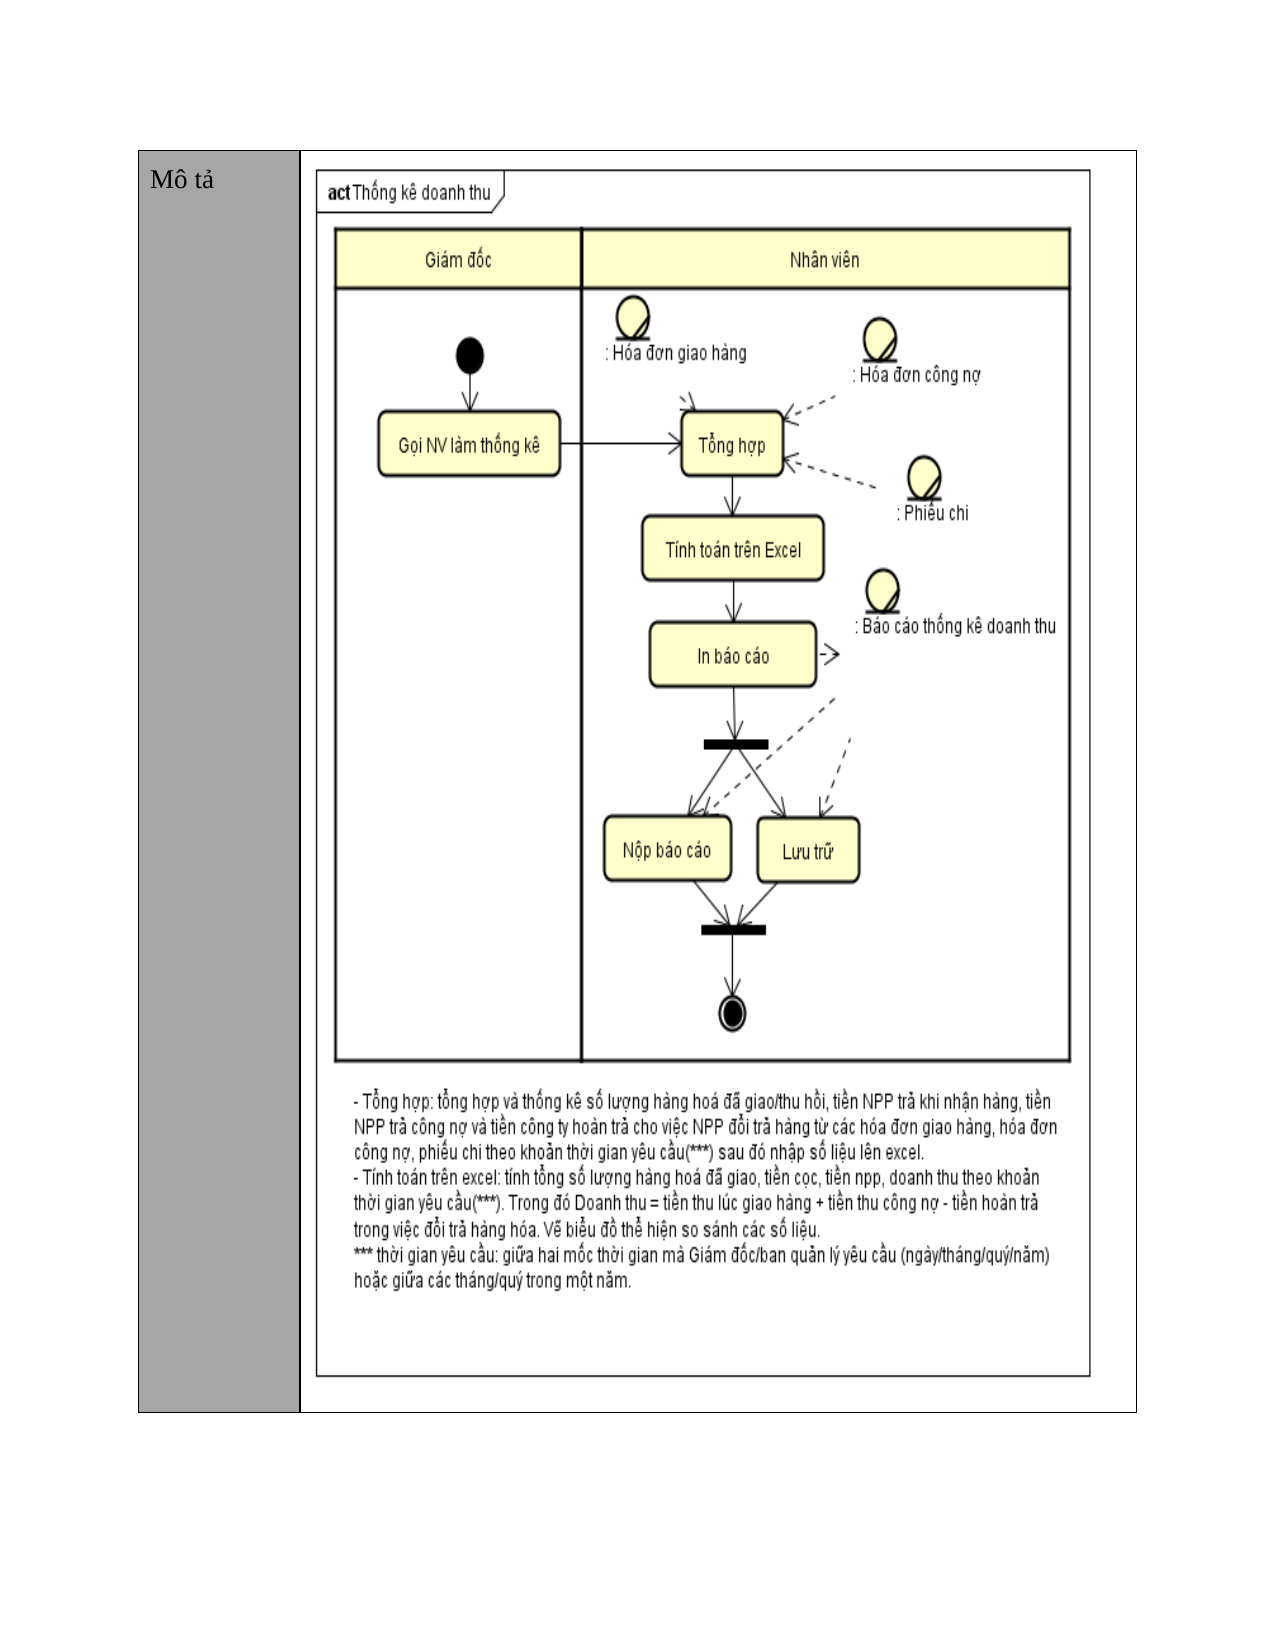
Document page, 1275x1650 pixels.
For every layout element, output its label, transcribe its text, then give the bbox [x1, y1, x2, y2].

table_cell [301, 151, 1136, 1412]
table_cell Mô tả [139, 151, 299, 1412]
